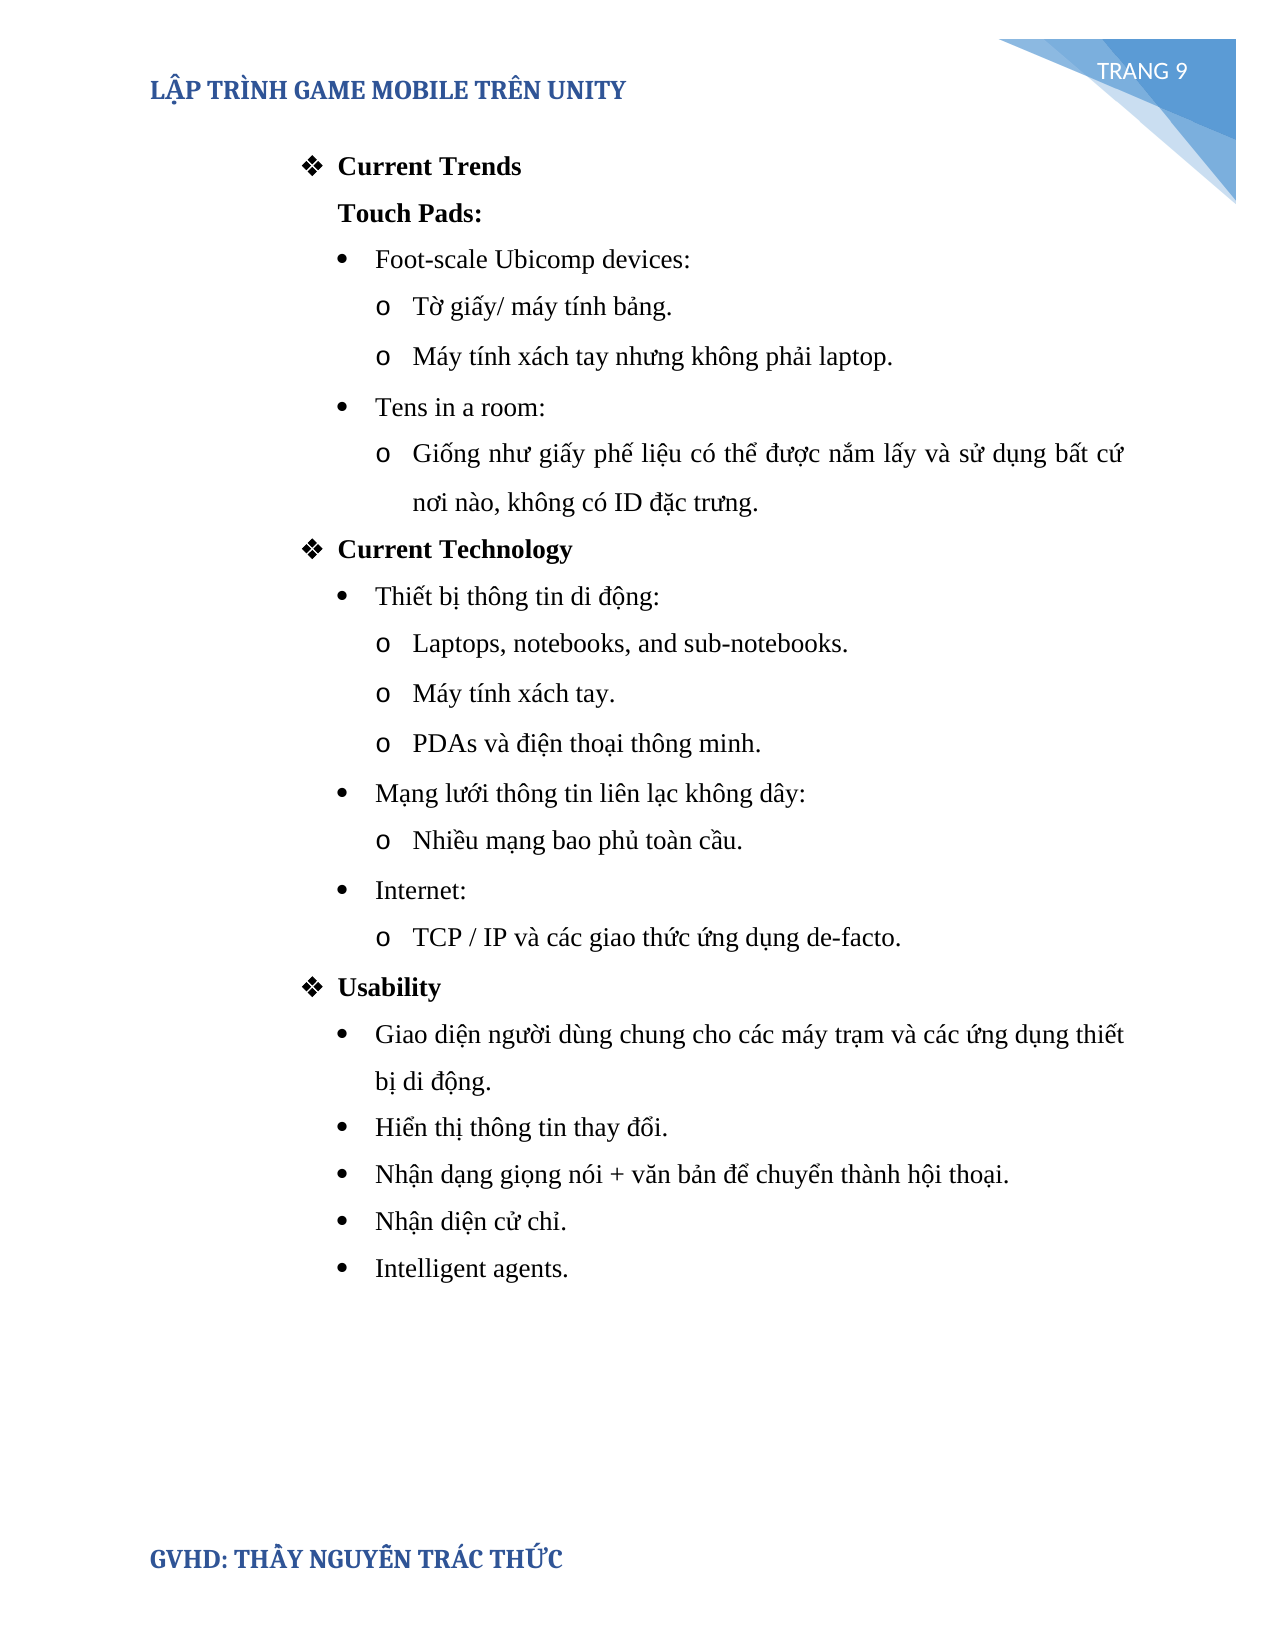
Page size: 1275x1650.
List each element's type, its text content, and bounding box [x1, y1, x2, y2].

list Mạng lưới thông tin liên lạc không dây: [337, 777, 1125, 808]
list Touch Pads: [337, 197, 1125, 228]
list Foot-scale Ubicomp devices: [337, 243, 1125, 275]
list Thiết bị thông tin di động: [337, 580, 1125, 611]
picture [997, 39, 1236, 205]
list Máy tính xách tay. [375, 677, 1125, 710]
list Usability [300, 971, 1125, 1002]
list Nhiều mạng bao phủ toàn cầu. [375, 824, 1125, 857]
list Nhận diện cử chỉ. [337, 1205, 1125, 1236]
list Intelligent agents. [337, 1252, 1125, 1283]
list Current Technology [300, 533, 1125, 564]
list TCP / IP và các giao thức ứng dụng de-facto. [375, 921, 1125, 954]
list PDAs và điện thoại thông minh. [375, 727, 1125, 761]
list Hiển thị thông tin thay đổi. [337, 1111, 1125, 1143]
list Tờ giấy/ máy tính bảng. [375, 290, 1125, 324]
list Current Trends [300, 150, 1125, 181]
list Giao diện người dùng chung cho các máy trạm và các ứng dụng thiết bị di động. [337, 1018, 1125, 1096]
list Internet: [337, 874, 1125, 905]
list Máy tính xách tay nhưng không phải laptop. [375, 341, 1125, 374]
list Giống như giấy phế liệu có thể được nắm lấy và sử dụng bất cứ nơi nào, không có ID đặc trưng. [375, 437, 1125, 518]
list Nhận dạng giọng nói + văn bản để chuyển thành hội thoại. [337, 1158, 1125, 1189]
list Laptops, notebooks, and sub-notebooks. [375, 627, 1125, 660]
list Tens in a room: [337, 391, 1125, 422]
